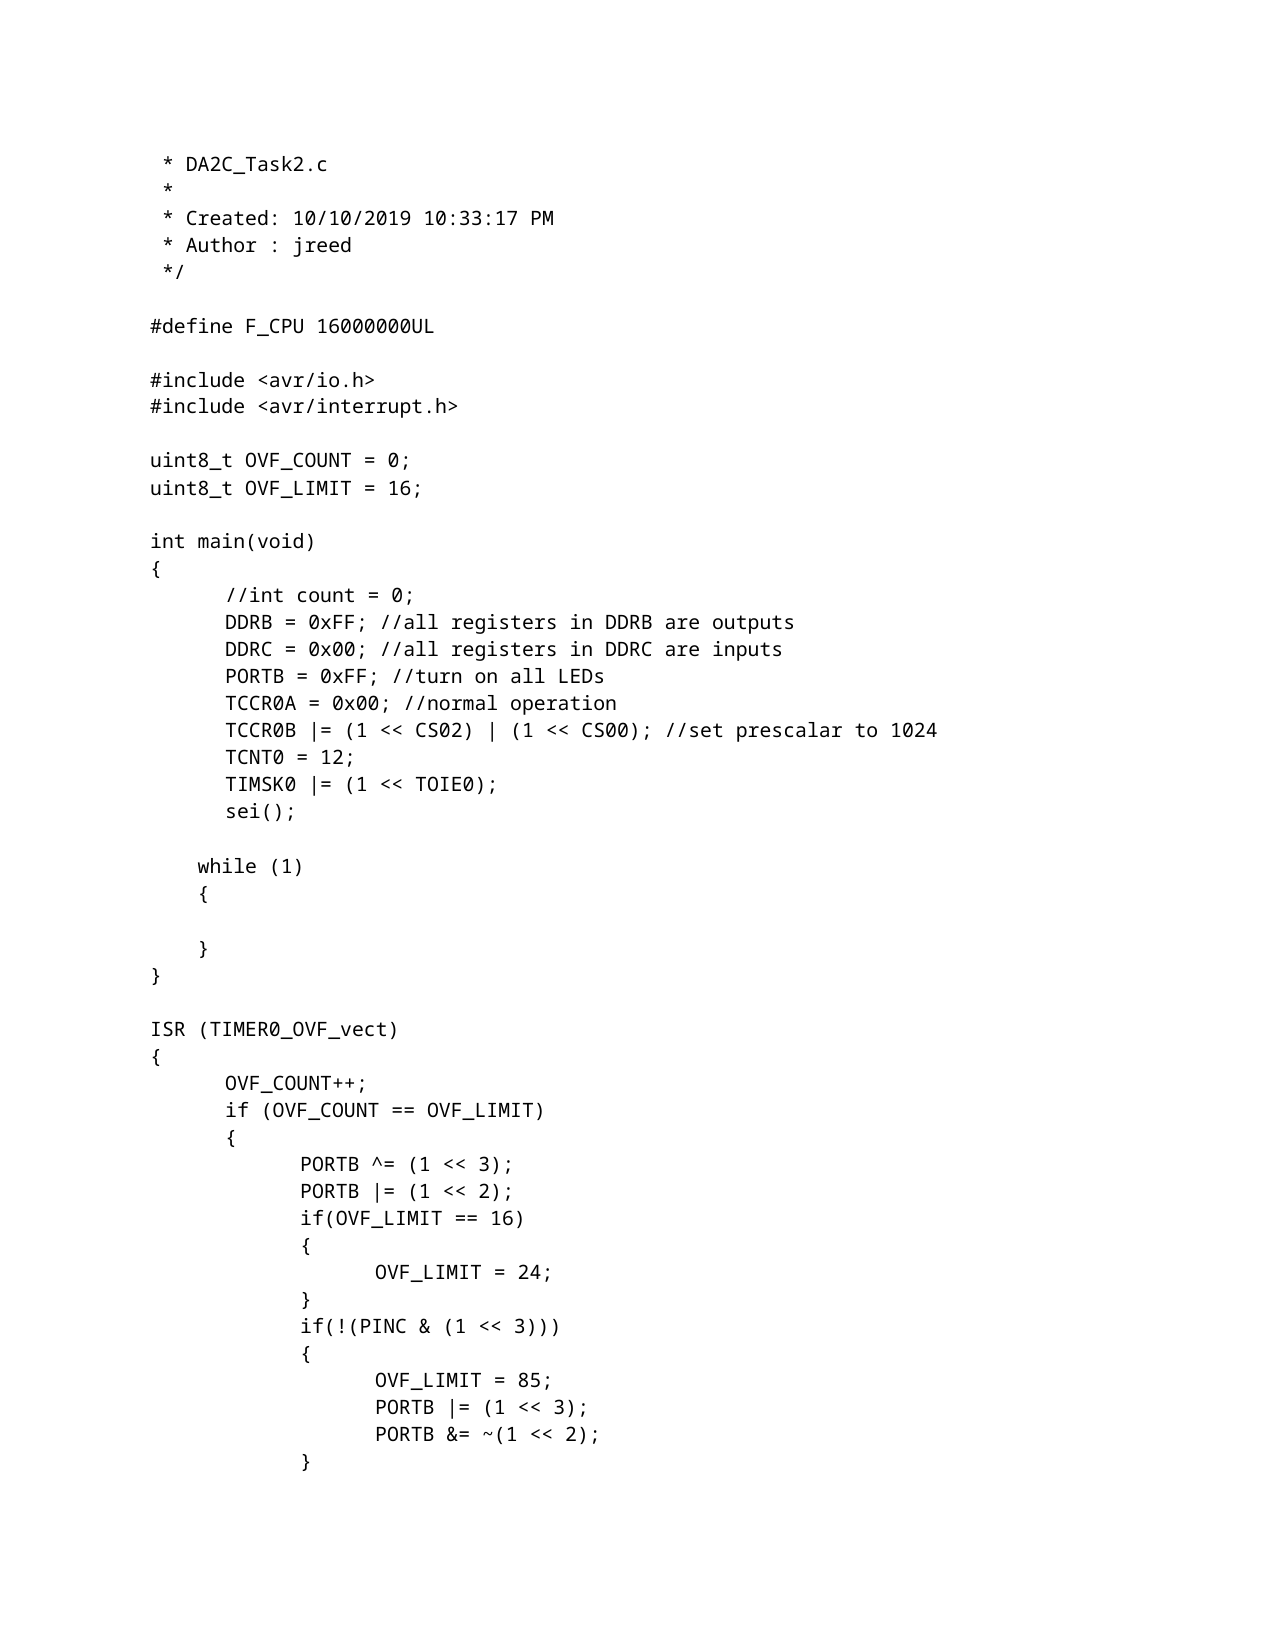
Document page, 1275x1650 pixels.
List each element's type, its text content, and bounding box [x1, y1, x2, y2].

text * DA2C_Task2.c [150, 150, 1125, 177]
text int main(void) [150, 528, 1125, 555]
text PORTB |= (1 << 2); [150, 1177, 1125, 1204]
text } [150, 934, 1125, 961]
text if(OVF_LIMIT == 16) [150, 1204, 1125, 1231]
text DDRB = 0xFF; //all registers in DDRB are outputs [150, 609, 1125, 636]
text TCCR0A = 0x00; //normal operation [150, 689, 1125, 717]
text { [150, 1042, 1125, 1069]
text { [150, 1339, 1125, 1366]
text #include <avr/interrupt.h> [150, 393, 1125, 420]
text //int count = 0; [150, 582, 1125, 609]
text PORTB = 0xFF; //turn on all LEDs [150, 663, 1125, 689]
text } [150, 1447, 1125, 1474]
text } [150, 961, 1125, 988]
text #include <avr/io.h> [150, 366, 1125, 393]
text ISR (TIMER0_OVF_vect) [150, 1015, 1125, 1042]
text DDRC = 0x00; //all registers in DDRC are inputs [150, 636, 1125, 663]
text while (1) [150, 852, 1125, 879]
text { [150, 1231, 1125, 1258]
text OVF_LIMIT = 24; [150, 1258, 1125, 1285]
text #define F_CPU 16000000UL [150, 312, 1125, 339]
text PORTB |= (1 << 3); [150, 1393, 1125, 1420]
text TCCR0B |= (1 << CS02) | (1 << CS00); //set prescalar to 1024 [150, 717, 1125, 743]
text { [150, 555, 1125, 582]
text if(!(PINC & (1 << 3))) [150, 1312, 1125, 1339]
text { [150, 879, 1125, 906]
text */ [150, 258, 1125, 285]
text OVF_LIMIT = 85; [150, 1366, 1125, 1393]
text PORTB ^= (1 << 3); [150, 1150, 1125, 1177]
text TIMSK0 |= (1 << TOIE0); [150, 771, 1125, 797]
text TCNT0 = 12; [150, 743, 1125, 771]
text sei(); [150, 797, 1125, 824]
text OVF_COUNT++; [150, 1069, 1125, 1096]
text uint8_t OVF_COUNT = 0; [150, 447, 1125, 474]
text } [150, 1285, 1125, 1312]
text PORTB &= ~(1 << 2); [150, 1420, 1125, 1447]
text if (OVF_COUNT == OVF_LIMIT) [150, 1096, 1125, 1123]
text * [150, 177, 1125, 204]
text * Author : jreed [150, 231, 1125, 258]
text uint8_t OVF_LIMIT = 16; [150, 474, 1125, 501]
text { [150, 1123, 1125, 1150]
text * Created: 10/10/2019 10:33:17 PM [150, 204, 1125, 231]
